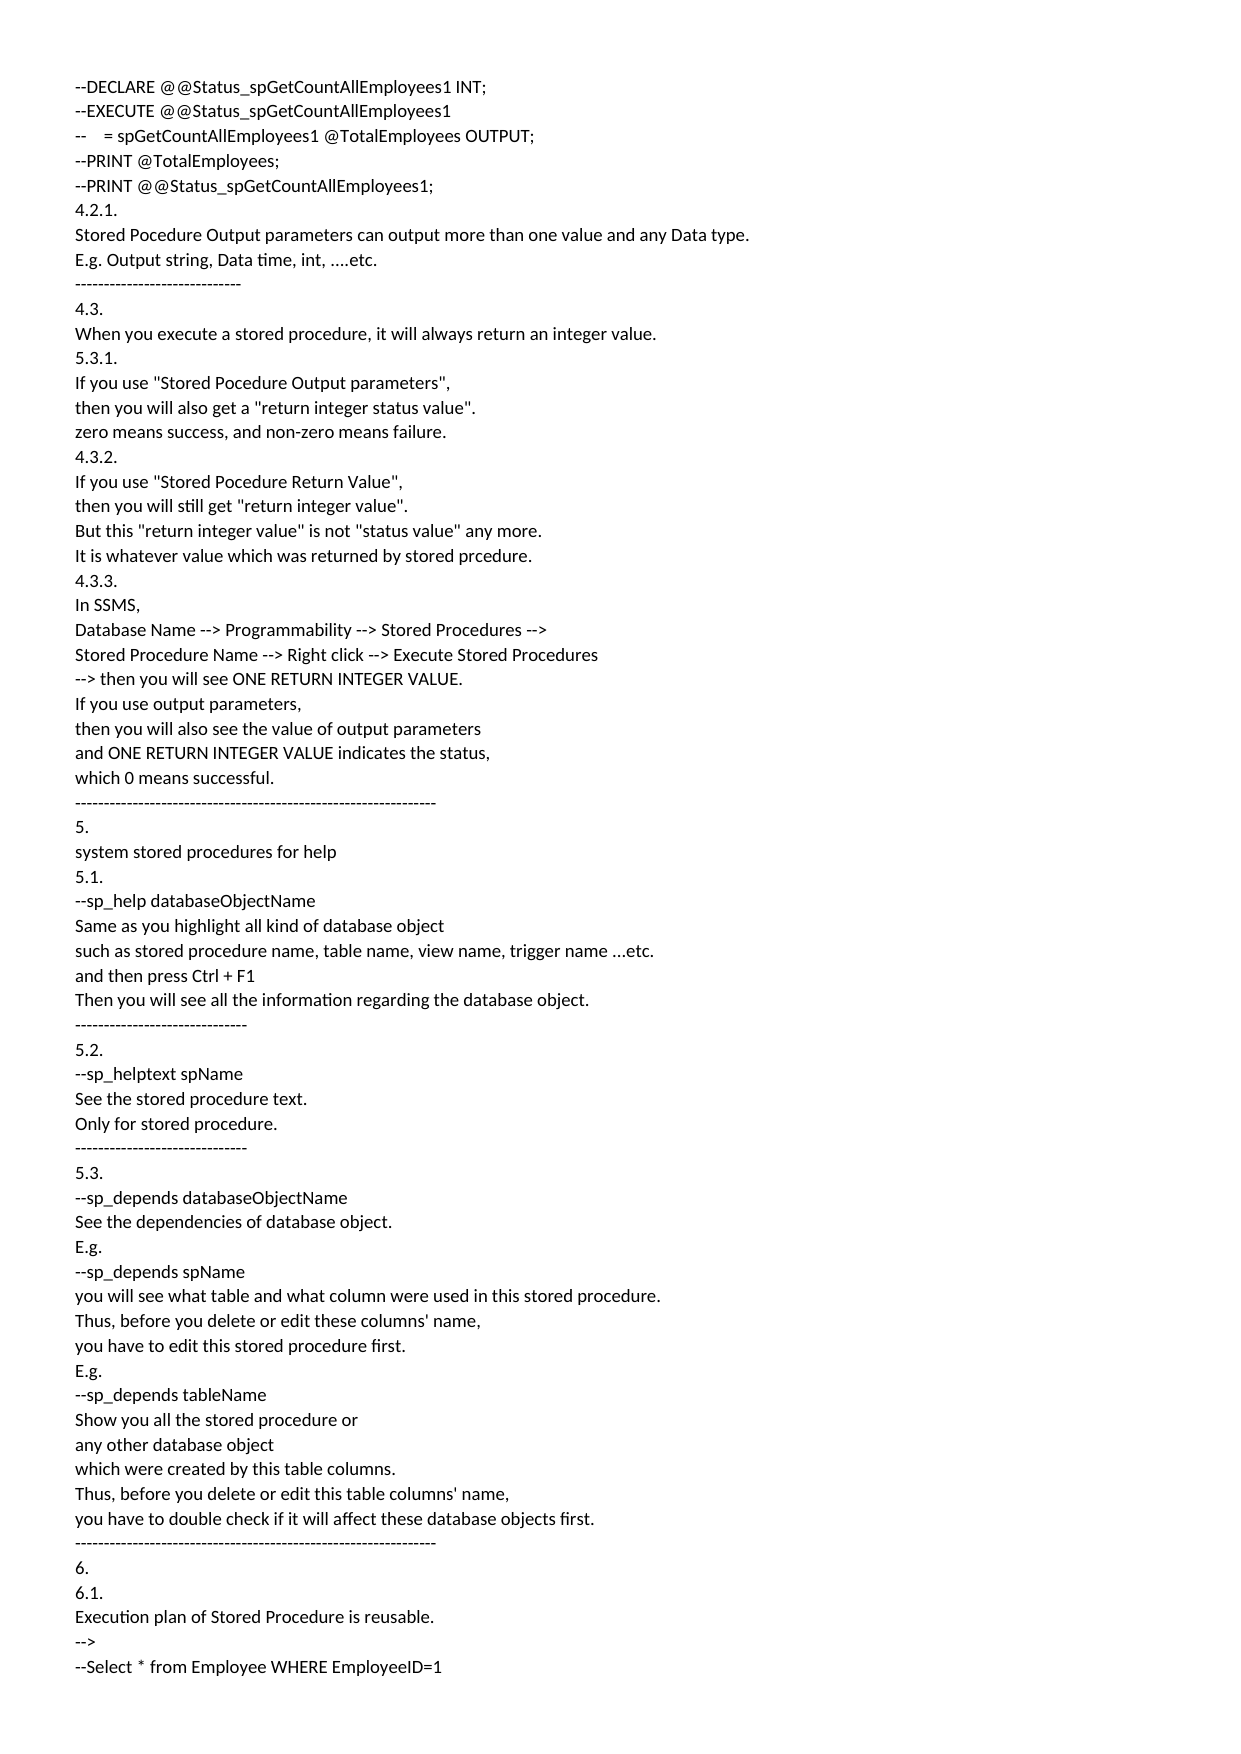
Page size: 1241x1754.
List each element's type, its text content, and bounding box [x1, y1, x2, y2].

text If you use output parameters, [75, 692, 1165, 715]
text In SSMS, [75, 593, 1165, 616]
text 5. [75, 816, 1165, 838]
text which were created by this table columns. [75, 1457, 1165, 1480]
text If you use "Stored Pocedure Return Value", [75, 470, 1165, 493]
text Thus, before you delete or edit these columns' name, [75, 1309, 1165, 1332]
text See the stored procedure text. [75, 1087, 1165, 1110]
text Then you will see all the information regarding the database object. [75, 988, 1165, 1011]
text --sp_depends databaseObjectName [75, 1186, 1165, 1209]
text --PRINT @@Status_spGetCountAllEmployees1; [75, 174, 1165, 197]
text Thus, before you delete or edit this table columns' name, [75, 1482, 1165, 1505]
text 4.3.3. [75, 569, 1165, 592]
text --DECLARE @@Status_spGetCountAllEmployees1 INT; [75, 75, 1165, 98]
text When you execute a stored procedure, it will always return an integer value. [75, 322, 1165, 345]
text ------------------------------ [75, 1013, 1165, 1036]
text and ONE RETURN INTEGER VALUE indicates the status, [75, 742, 1165, 764]
text such as stored procedure name, table name, view name, trigger name ...etc. [75, 939, 1165, 962]
text ------------------------------ [75, 1137, 1165, 1159]
text E.g. [75, 1359, 1165, 1382]
text 6. [75, 1556, 1165, 1579]
text --Select * from Employee WHERE EmployeeID=1 [75, 1655, 1165, 1678]
text See the dependencies of database object. [75, 1211, 1165, 1233]
text If you use "Stored Pocedure Output parameters", [75, 371, 1165, 394]
text E.g. [75, 1235, 1165, 1258]
text Show you all the stored procedure or [75, 1408, 1165, 1431]
text --> then you will see ONE RETURN INTEGER VALUE. [75, 667, 1165, 690]
text --sp_depends spName [75, 1260, 1165, 1283]
text But this "return integer value" is not "status value" any more. [75, 519, 1165, 542]
text --------------------------------------------------------------- [75, 1532, 1165, 1554]
text 5.3. [75, 1161, 1165, 1184]
text --EXECUTE @@Status_spGetCountAllEmployees1 [75, 100, 1165, 123]
text then you will also see the value of output parameters [75, 717, 1165, 740]
text Same as you highlight all kind of database object [75, 914, 1165, 937]
text It is whatever value which was returned by stored prcedure. [75, 544, 1165, 567]
text --sp_help databaseObjectName [75, 890, 1165, 913]
text Database Name --> Programmability --> Stored Procedures --> [75, 618, 1165, 641]
text 4.2.1. [75, 198, 1165, 221]
text -- = spGetCountAllEmployees1 @TotalEmployees OUTPUT; [75, 124, 1165, 147]
text any other database object [75, 1433, 1165, 1456]
text E.g. Output string, Data time, int, ....etc. [75, 248, 1165, 271]
text system stored procedures for help [75, 840, 1165, 863]
text --> [75, 1630, 1165, 1653]
text 4.3. [75, 297, 1165, 320]
text --------------------------------------------------------------- [75, 791, 1165, 814]
text then you will also get a "return integer status value". [75, 396, 1165, 419]
text zero means success, and non-zero means failure. [75, 421, 1165, 443]
text --sp_helptext spName [75, 1062, 1165, 1085]
text ----------------------------- [75, 272, 1165, 295]
text Only for stored procedure. [75, 1112, 1165, 1135]
text 5.2. [75, 1038, 1165, 1061]
text and then press Ctrl + F1 [75, 964, 1165, 987]
text Stored Pocedure Output parameters can output more than one value and any Data type. [75, 223, 1165, 246]
text which 0 means successful. [75, 766, 1165, 789]
text 5.1. [75, 865, 1165, 888]
text you have to double check if it will affect these database objects first. [75, 1507, 1165, 1530]
text then you will still get "return integer value". [75, 495, 1165, 518]
text 5.3.1. [75, 347, 1165, 369]
text 4.3.2. [75, 445, 1165, 468]
text --sp_depends tableName [75, 1383, 1165, 1406]
text Stored Procedure Name --> Right click --> Execute Stored Procedures [75, 643, 1165, 666]
text you will see what table and what column were used in this stored procedure. [75, 1285, 1165, 1308]
text 6.1. [75, 1581, 1165, 1604]
text you have to edit this stored procedure first. [75, 1334, 1165, 1357]
text --PRINT @TotalEmployees; [75, 149, 1165, 172]
text Execution plan of Stored Procedure is reusable. [75, 1606, 1165, 1628]
